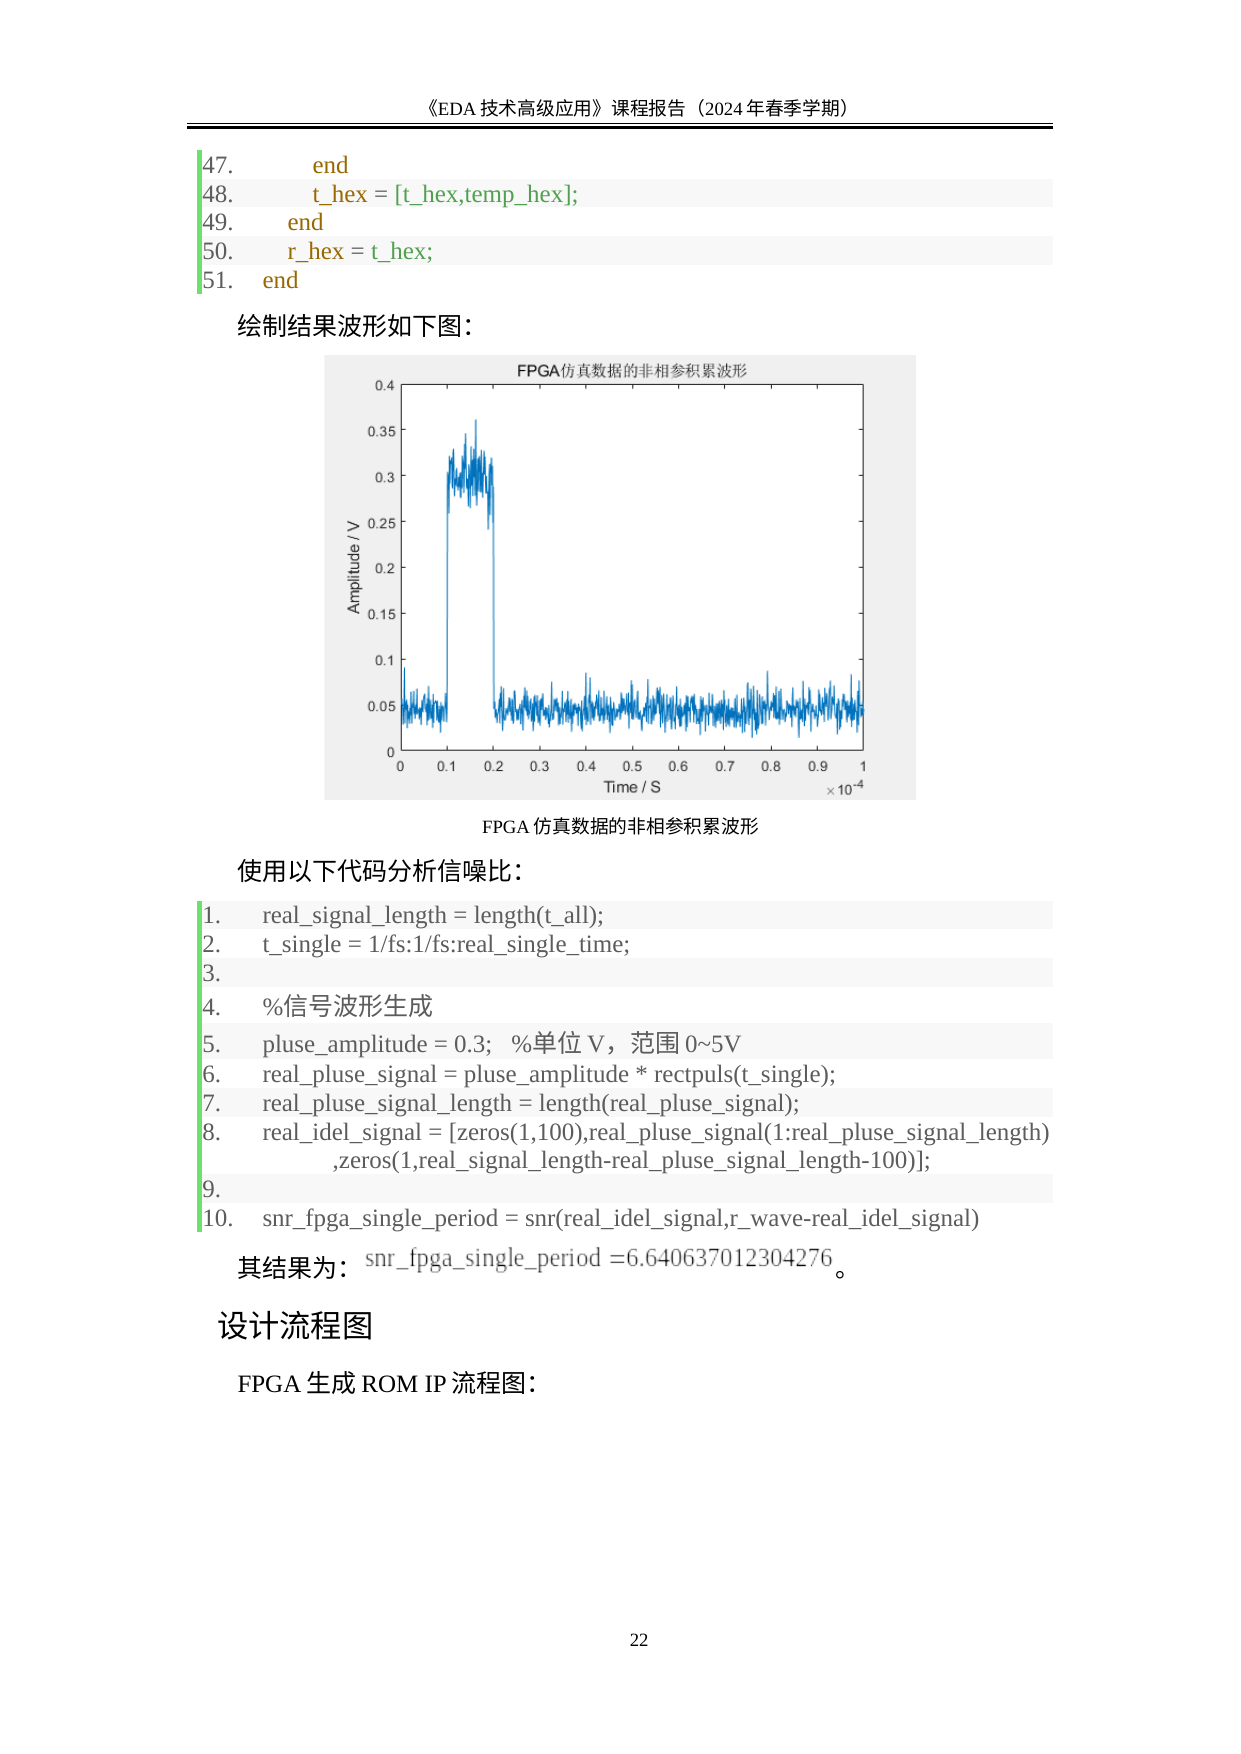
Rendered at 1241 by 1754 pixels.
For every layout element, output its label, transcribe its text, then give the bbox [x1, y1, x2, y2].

list end [202, 150, 1053, 179]
text 使用以下代码分析信噪比： [187, 852, 1053, 888]
picture [324, 355, 916, 800]
list real_signal_length = length(t_all); [202, 901, 1053, 929]
subtitle 设计流程图 [217, 1301, 1053, 1347]
list real_pluse_signal_length = length(real_pluse_signal); [202, 1088, 1053, 1117]
list r_hex = t_hex; [202, 236, 1053, 265]
text FPGA生成ROM IP流程图： [187, 1363, 1053, 1399]
list %信号波形生成 [202, 987, 1053, 1023]
list real_idel_signal = [zeros(1,100),real_pluse_signal(1:real_pluse_signal_length),zeros(1,real_signal_length-real_pluse_signal_length-100)]; [202, 1117, 1053, 1174]
text 绘制结果波形如下图： [187, 306, 1053, 342]
text FPGA仿真数据的非相参积累波形 [187, 812, 1053, 839]
list end [202, 265, 1053, 294]
list real_pluse_signal = pluse_amplitude * rectpuls(t_single); [202, 1059, 1053, 1088]
list end [202, 207, 1053, 236]
text 其结果为：。 [187, 1244, 1053, 1285]
list t_hex = [t_hex,temp_hex]; [202, 179, 1053, 207]
list pluse_amplitude = 0.3; %单位V，范围0~5V [202, 1023, 1053, 1059]
list snr_fpga_single_period = snr(real_idel_signal,r_wave-real_idel_signal) [202, 1203, 1053, 1232]
list t_single = 1/fs:1/fs:real_single_time; [202, 929, 1053, 958]
